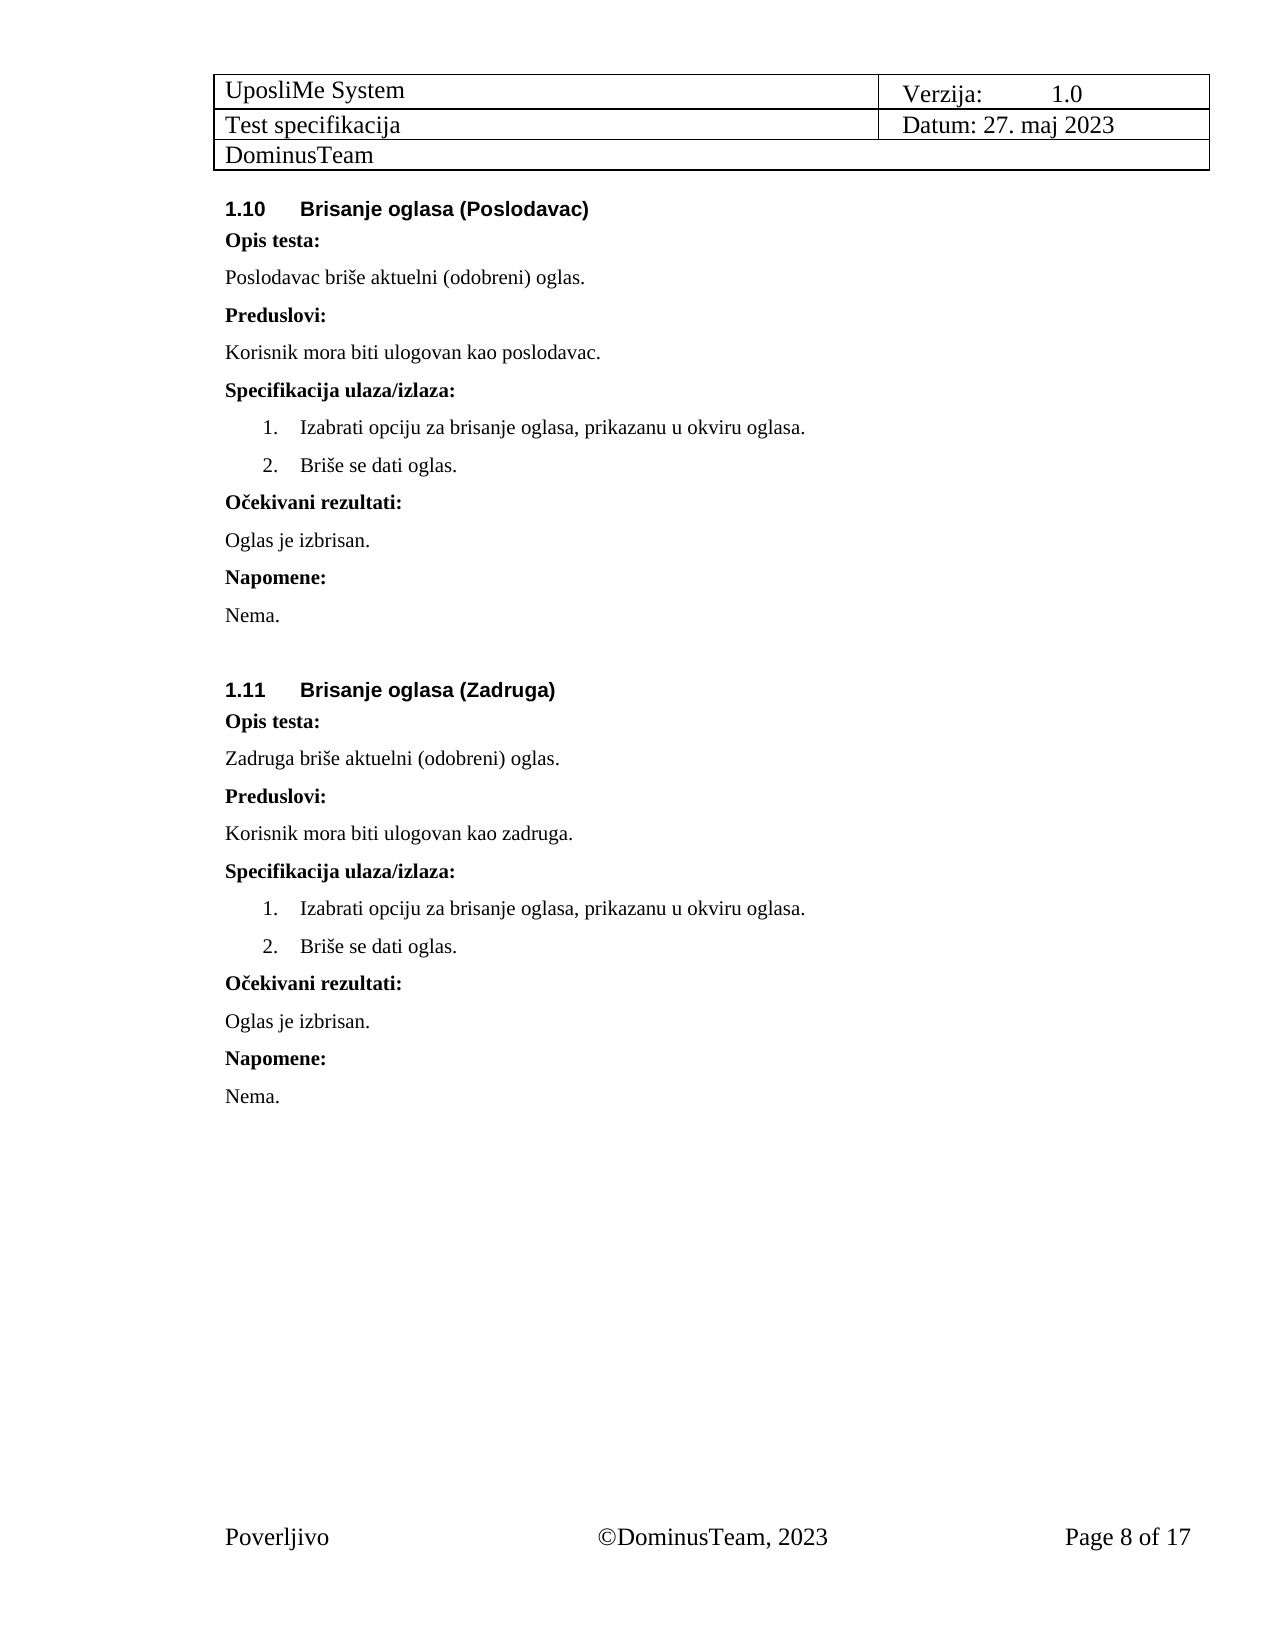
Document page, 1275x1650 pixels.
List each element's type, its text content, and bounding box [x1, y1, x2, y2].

text Oglas je izbrisan. [225, 1008, 1125, 1033]
text Nema. [225, 1083, 1125, 1108]
text Nema. [225, 602, 1125, 627]
text Očekivani rezultati: [225, 489, 1125, 514]
text Oglas je izbrisan. [225, 527, 1125, 552]
text Napomene: [225, 1045, 1125, 1070]
text Preduslovi: [225, 783, 1125, 808]
text Poslodavac briše aktuelni (odobreni) oglas. [225, 264, 1125, 289]
text Opis testa: [225, 708, 1125, 733]
list Briše se dati oglas. [262, 452, 1125, 477]
text Preduslovi: [225, 302, 1125, 327]
subtitle Brisanje oglasa (Poslodavac) [225, 195, 1125, 220]
text Korisnik mora biti ulogovan kao zadruga. [225, 820, 1125, 845]
list Izabrati opciju za brisanje oglasa, prikazanu u okviru oglasa. [262, 895, 1125, 920]
text Specifikacija ulaza/izlaza: [225, 377, 1125, 402]
list Izabrati opciju za brisanje oglasa, prikazanu u okviru oglasa. [262, 414, 1125, 439]
text Specifikacija ulaza/izlaza: [225, 858, 1125, 883]
text Korisnik mora biti ulogovan kao poslodavac. [225, 339, 1125, 364]
list Briše se dati oglas. [262, 933, 1125, 958]
text Opis testa: [225, 227, 1125, 252]
text Očekivani rezultati: [225, 970, 1125, 995]
text Zadruga briše aktuelni (odobreni) oglas. [225, 745, 1125, 770]
text Napomene: [225, 564, 1125, 589]
subtitle Brisanje oglasa (Zadruga) [225, 677, 1125, 702]
